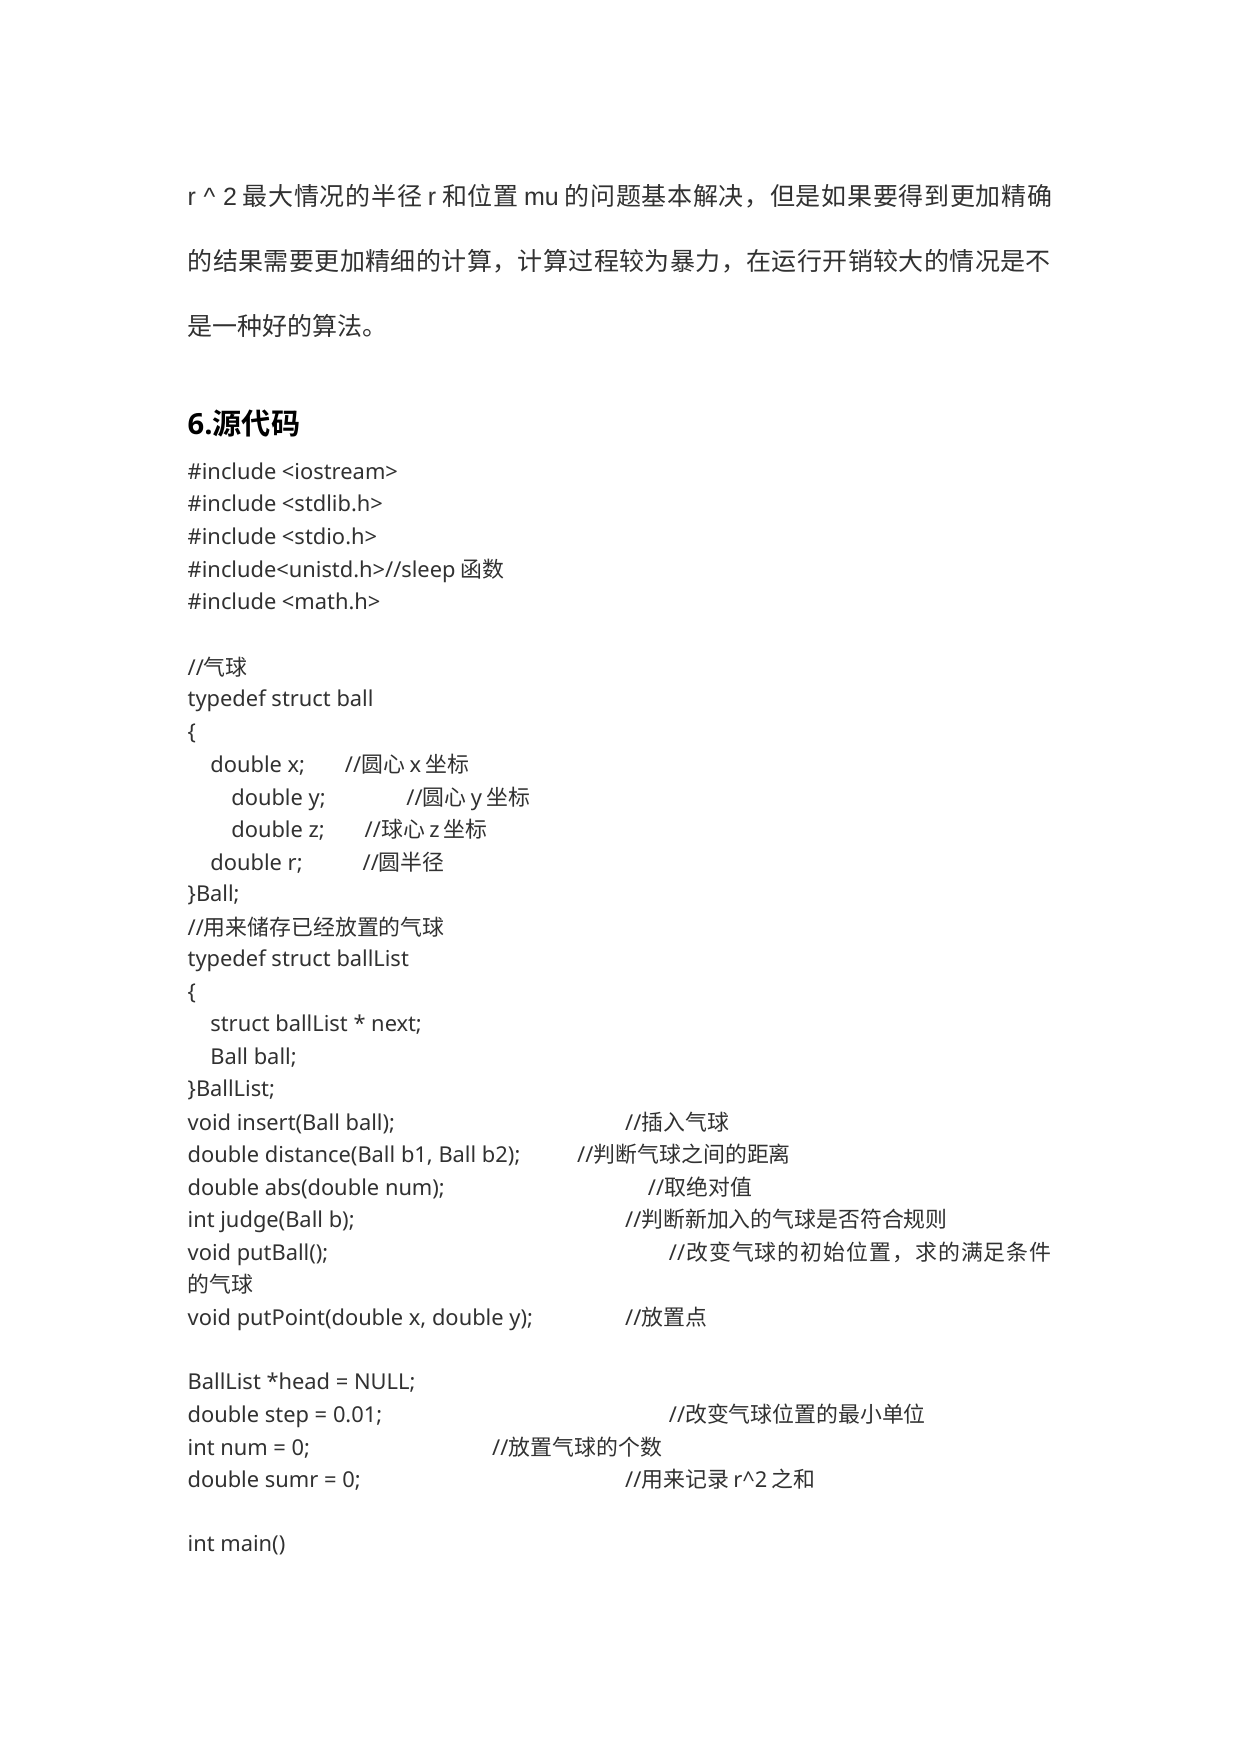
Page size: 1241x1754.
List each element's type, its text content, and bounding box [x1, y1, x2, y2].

text //用来储存已经放置的气球 [187, 909, 1053, 942]
text #include <stdlib.h> [187, 487, 1053, 519]
text double sumr = 0; //用来记录r^2之和 [187, 1462, 1053, 1494]
text { [187, 974, 1053, 1007]
text struct ballList * next; [187, 1007, 1053, 1039]
text void putPoint(double x, double y); //放置点 [187, 1299, 1053, 1332]
text int main() [187, 1527, 1053, 1559]
text #include <stdio.h> [187, 519, 1053, 552]
text double step = 0.01; //改变气球位置的最小单位 [187, 1397, 1053, 1429]
text Ball ball; [187, 1039, 1053, 1072]
text 6.源代码 [187, 389, 1053, 454]
text //气球 [187, 649, 1053, 682]
text }BallList; [187, 1072, 1053, 1104]
text double z; //球心z坐标 [187, 812, 1053, 844]
text typedef struct ballList [187, 942, 1053, 974]
text typedef struct ball [187, 682, 1053, 714]
text double distance(Ball b1, Ball b2); //判断气球之间的距离 [187, 1137, 1053, 1169]
text #include <iostream> [187, 454, 1053, 487]
text int num = 0; //放置气球的个数 [187, 1429, 1053, 1462]
text int judge(Ball b); //判断新加入的气球是否符合规则 [187, 1202, 1053, 1234]
text #include<unistd.h>//sleep函数 [187, 552, 1053, 584]
text BallList *head = NULL; [187, 1364, 1053, 1397]
text double r; //圆半径 [187, 844, 1053, 877]
text void putBall(); //改变气球的初始位置，求的满足条件的气球 [187, 1234, 1053, 1299]
text }Ball; [187, 877, 1053, 909]
text #include <math.h> [187, 584, 1053, 617]
text double abs(double num); //取绝对值 [187, 1169, 1053, 1202]
text { [187, 714, 1053, 747]
text double y; //圆心y坐标 [187, 779, 1053, 812]
text double x; //圆心x坐标 [187, 747, 1053, 779]
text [187, 162, 1053, 357]
text void insert(Ball ball); //插入气球 [187, 1104, 1053, 1137]
